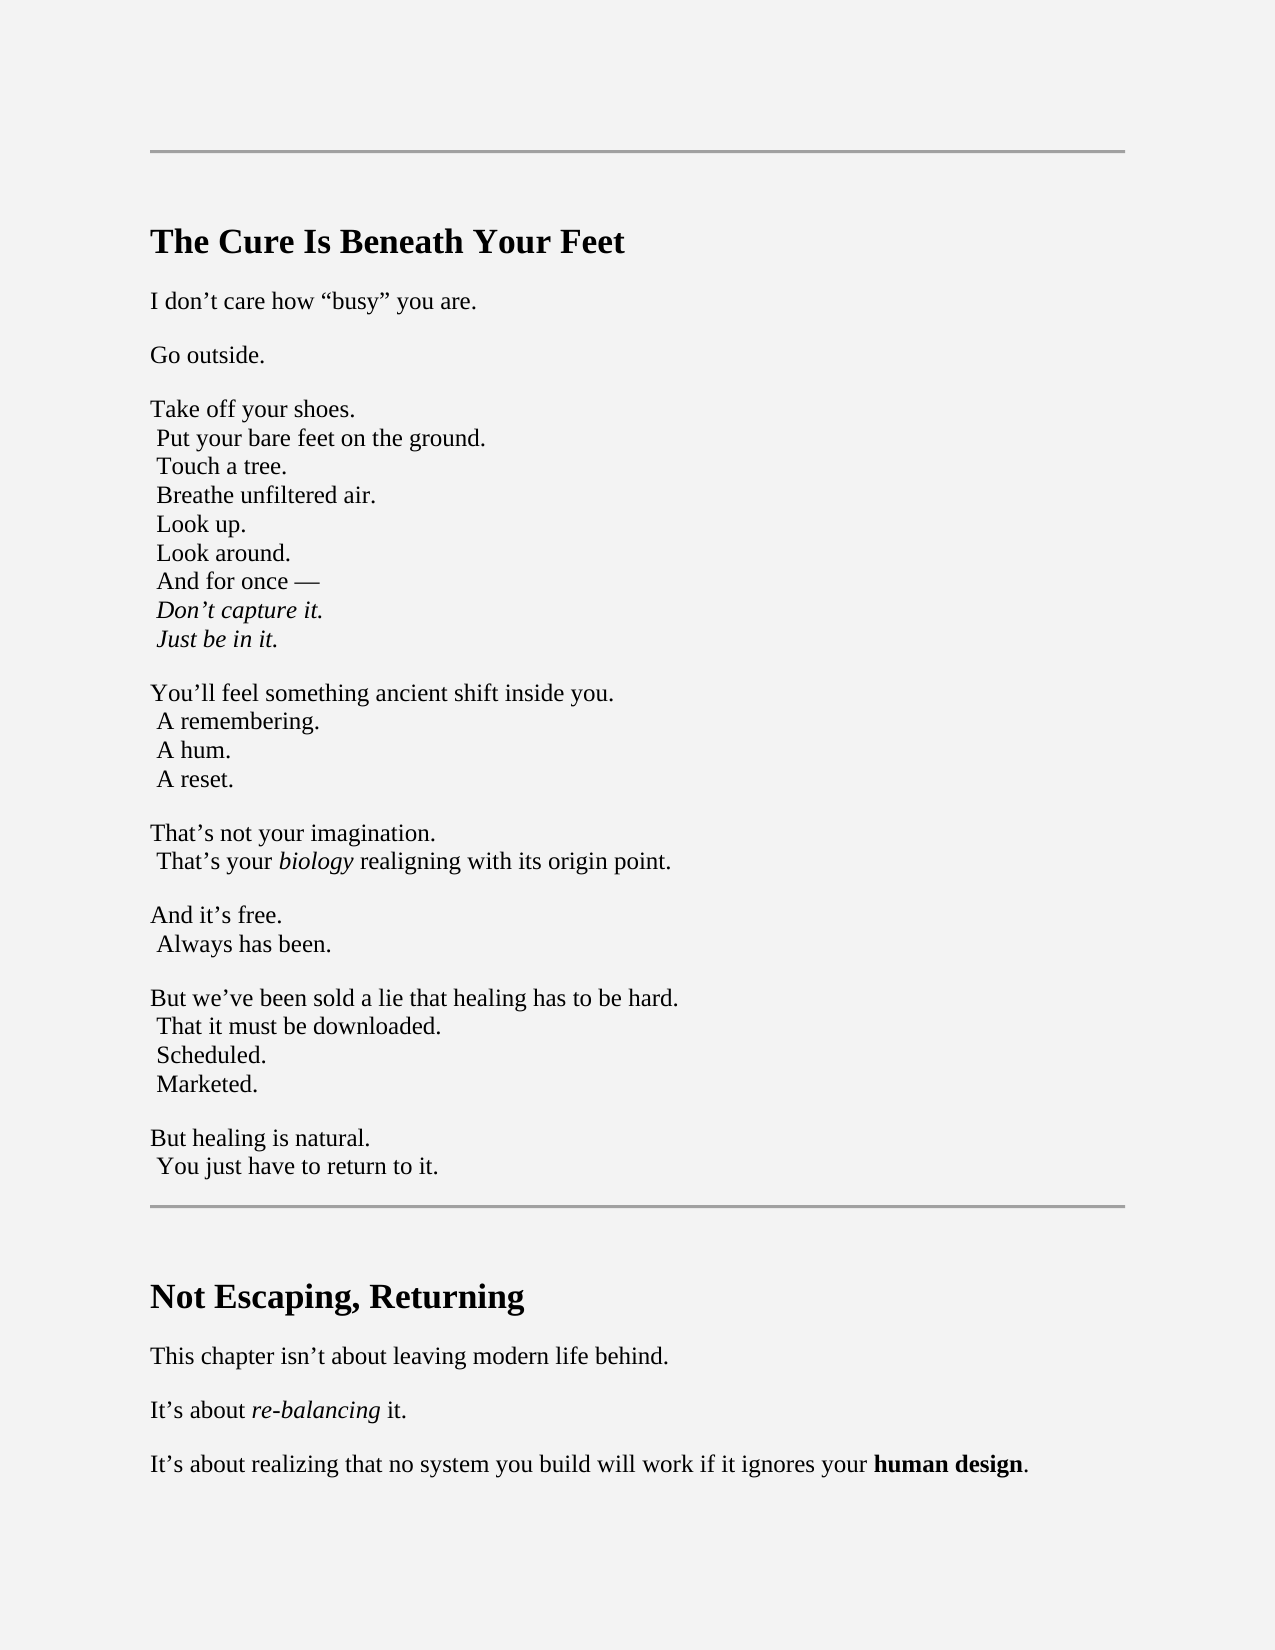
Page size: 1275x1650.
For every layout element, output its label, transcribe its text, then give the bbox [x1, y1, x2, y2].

text It’s about re-balancing it. [150, 1395, 1125, 1424]
text That’s not your imagination. That’s your biology realigning with its origin point. [150, 818, 1125, 875]
text This chapter isn’t about leaving modern life behind. [150, 1341, 1125, 1370]
subtitle The Cure Is Beneath Your Feet [150, 221, 1125, 261]
text Take off your shoes. Put your bare feet on the ground. Touch a tree. Breathe unfiltered air. Look up. Look around. And for once — Don’t capture it. Just be in it. [150, 394, 1125, 653]
text But healing is natural. You just have to return to it. [150, 1123, 1125, 1180]
text And it’s free. Always has been. [150, 900, 1125, 958]
text But we’ve been sold a lie that healing has to be hard. That it must be downloaded. Scheduled. Marketed. [150, 983, 1125, 1098]
subtitle Not Escaping, Returning [150, 1276, 1125, 1316]
text It’s about realizing that no system you build will work if it ignores your human design. [150, 1449, 1125, 1478]
text Go outside. [150, 340, 1125, 369]
text I don’t care how “busy” you are. [150, 286, 1125, 315]
text You’ll feel something ancient shift inside you. A remembering. A hum. A reset. [150, 678, 1125, 793]
